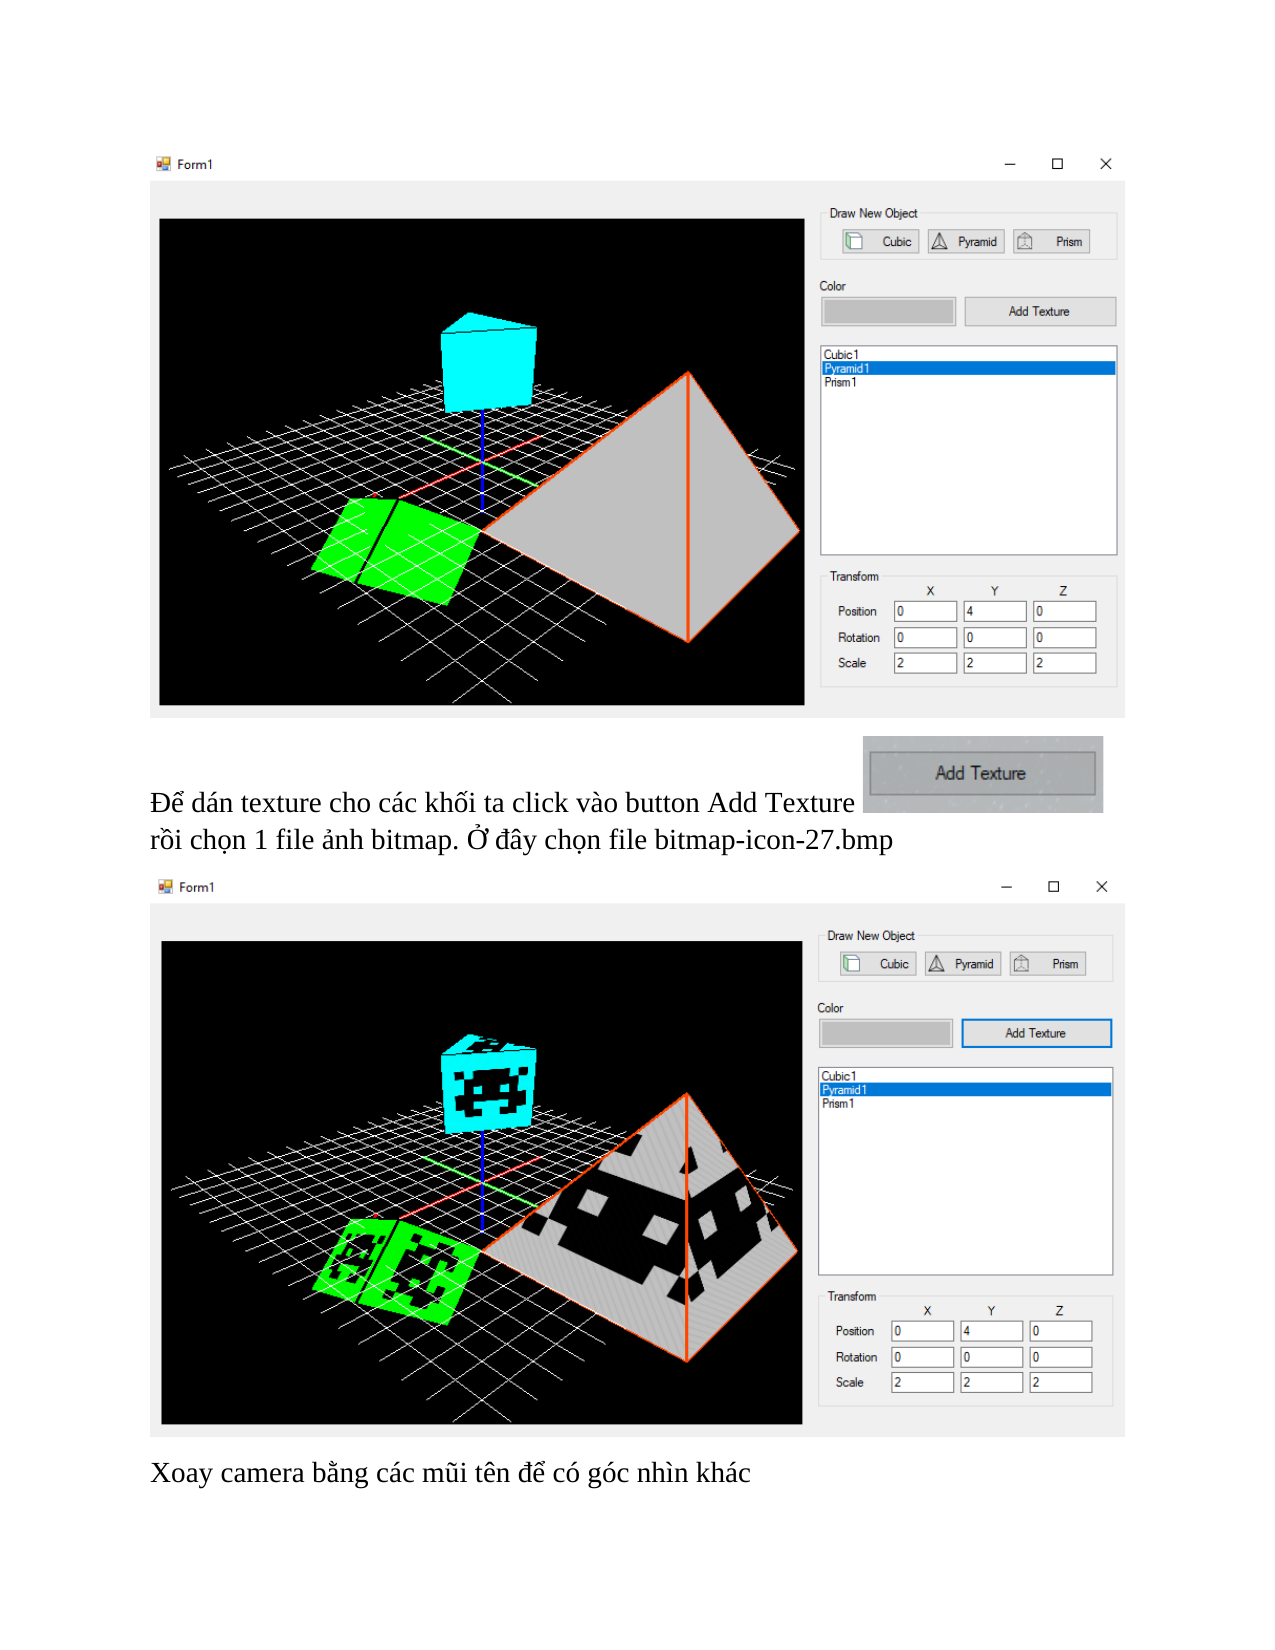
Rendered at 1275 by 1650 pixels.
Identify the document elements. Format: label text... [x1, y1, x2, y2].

picture [150, 874, 1125, 1437]
picture [150, 150, 1125, 718]
text Để dán texture cho các khối ta click vào button Add Texture rồi chọn 1 file ảnh bitmap. Ở đây chọn file bitmap-icon-27.bmp [150, 736, 1125, 855]
picture [862, 736, 1104, 813]
text Xoay camera bằng các mũi tên để có góc nhìn khác [150, 1455, 1125, 1489]
